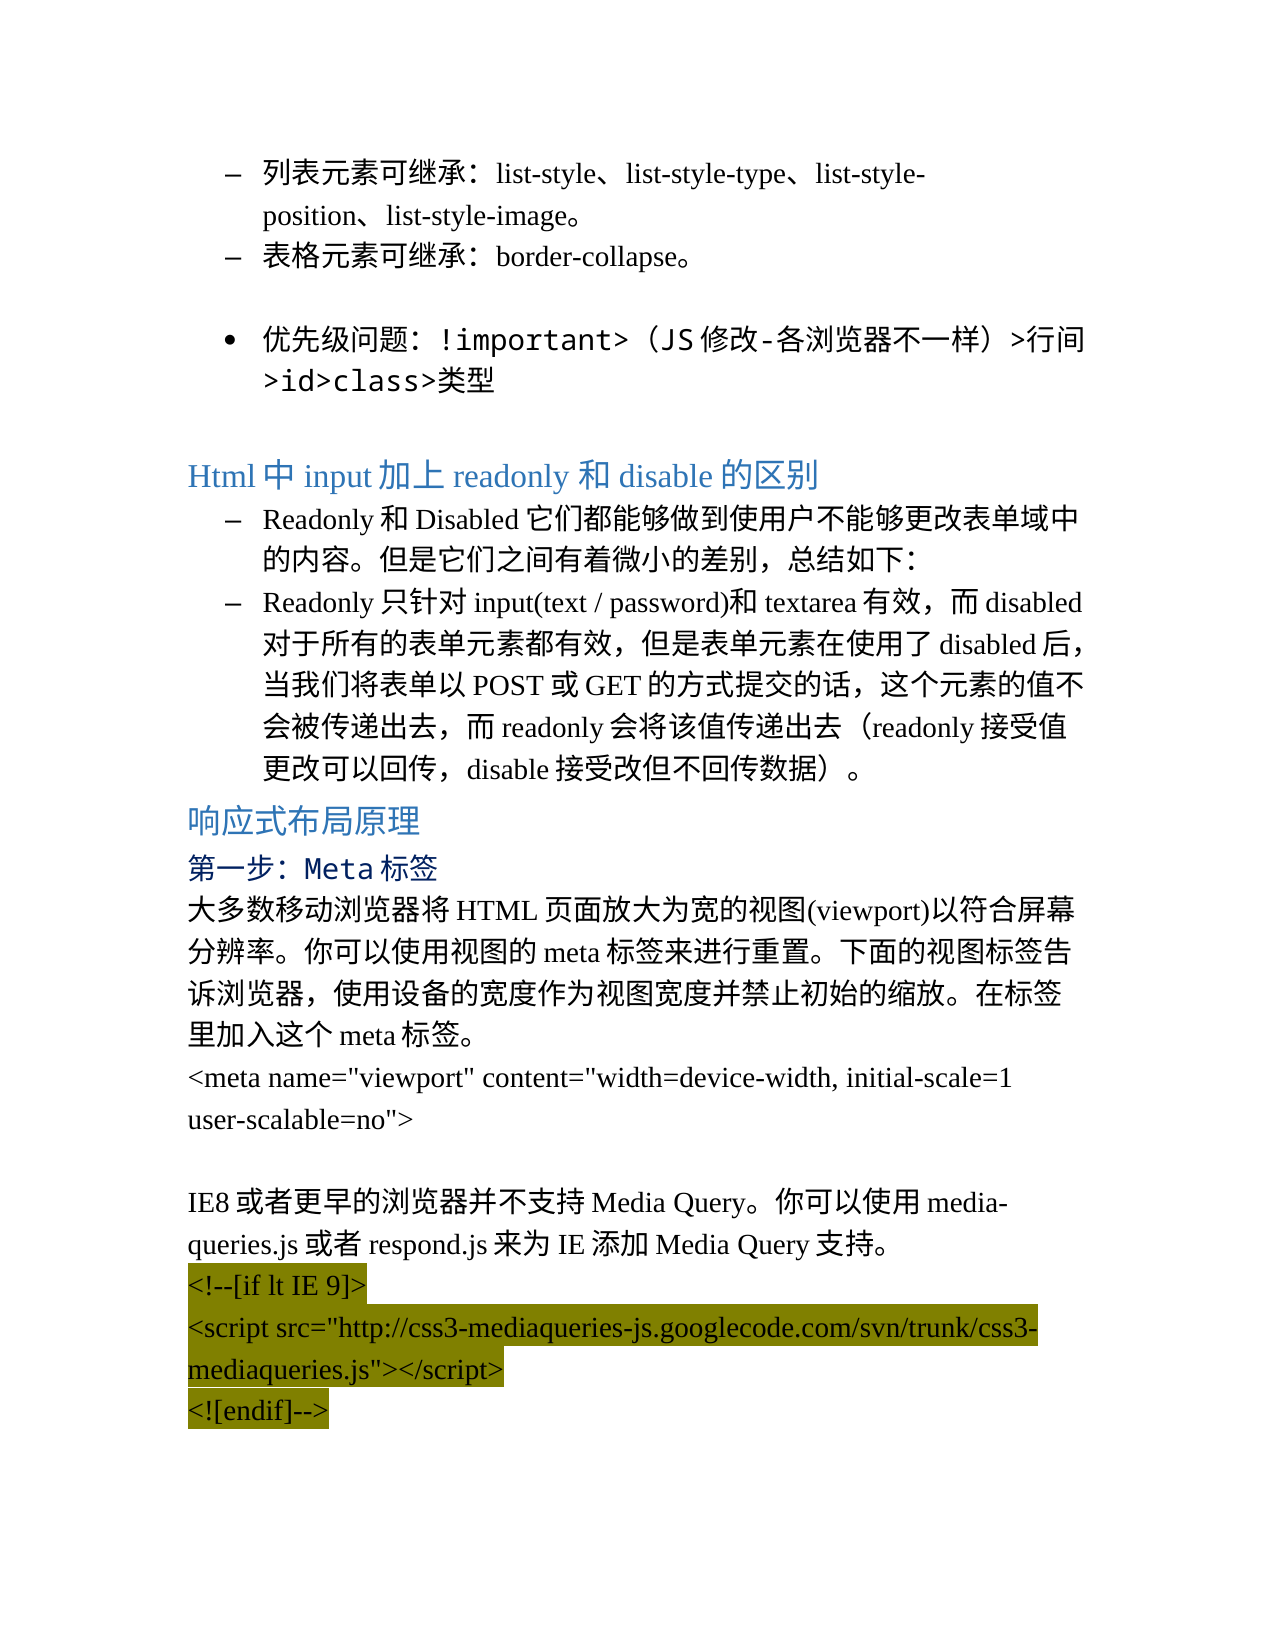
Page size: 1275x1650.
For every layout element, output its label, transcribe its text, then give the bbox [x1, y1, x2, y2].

text IE8或者更早的浏览器并不支持Media Query。你可以使用media-queries.js或者respond.js来为IE添加Media Query支持。 [187, 1179, 1087, 1262]
text 大多数移动浏览器将HTML页面放大为宽的视图(viewport)以符合屏幕分辨率。你可以使用视图的meta标签来进行重置。下面的视图标签告诉浏览器，使用设备的宽度作为视图宽度并禁止初始的缩放。在标签里加入这个meta标签。 [187, 887, 1087, 1054]
text user-scalable=no"> [187, 1096, 1087, 1137]
list 表格元素可继承：border-collapse。 [225, 233, 1087, 275]
list Readonly只针对input(text / password)和textarea有效，而disabled对于所有的表单元素都有效，但是表单元素在使用了disabled后，当我们将表单以POST或GET的方式提交的话，这个元素的值不会被传递出去，而readonly会将该值传递出去（readonly接受值更改可以回传，disable接受改但不回传数据）。 [225, 579, 1087, 787]
list 列表元素可继承：list-style、list-style-type、list-style-position、list-style-image。 [225, 150, 1087, 233]
text <meta name="viewport" content="width=device-width, initial-scale=1 [187, 1054, 1087, 1096]
text <!--[if lt IE 9]> [187, 1262, 1087, 1304]
list Readonly和Disabled它们都能够做到使用户不能够更改表单域中的内容。但是它们之间有着微小的差别，总结如下： [225, 496, 1087, 579]
text <script src="http://css3-mediaqueries-js.googlecode.com/svn/trunk/css3-mediaqueries.js"></script> [504, 1304, 1087, 1387]
subtitle 第一步：Meta标签 [187, 846, 1087, 887]
text <![endif]--> [187, 1387, 1087, 1429]
list 优先级问题：!important>（JS修改-各浏览器不一样）>行间>id>class>类型 [225, 317, 1087, 400]
subtitle Html中 input加上 readonly 和 disable的区别 [187, 454, 1087, 496]
subtitle 响应式布局原理 [187, 800, 1087, 842]
